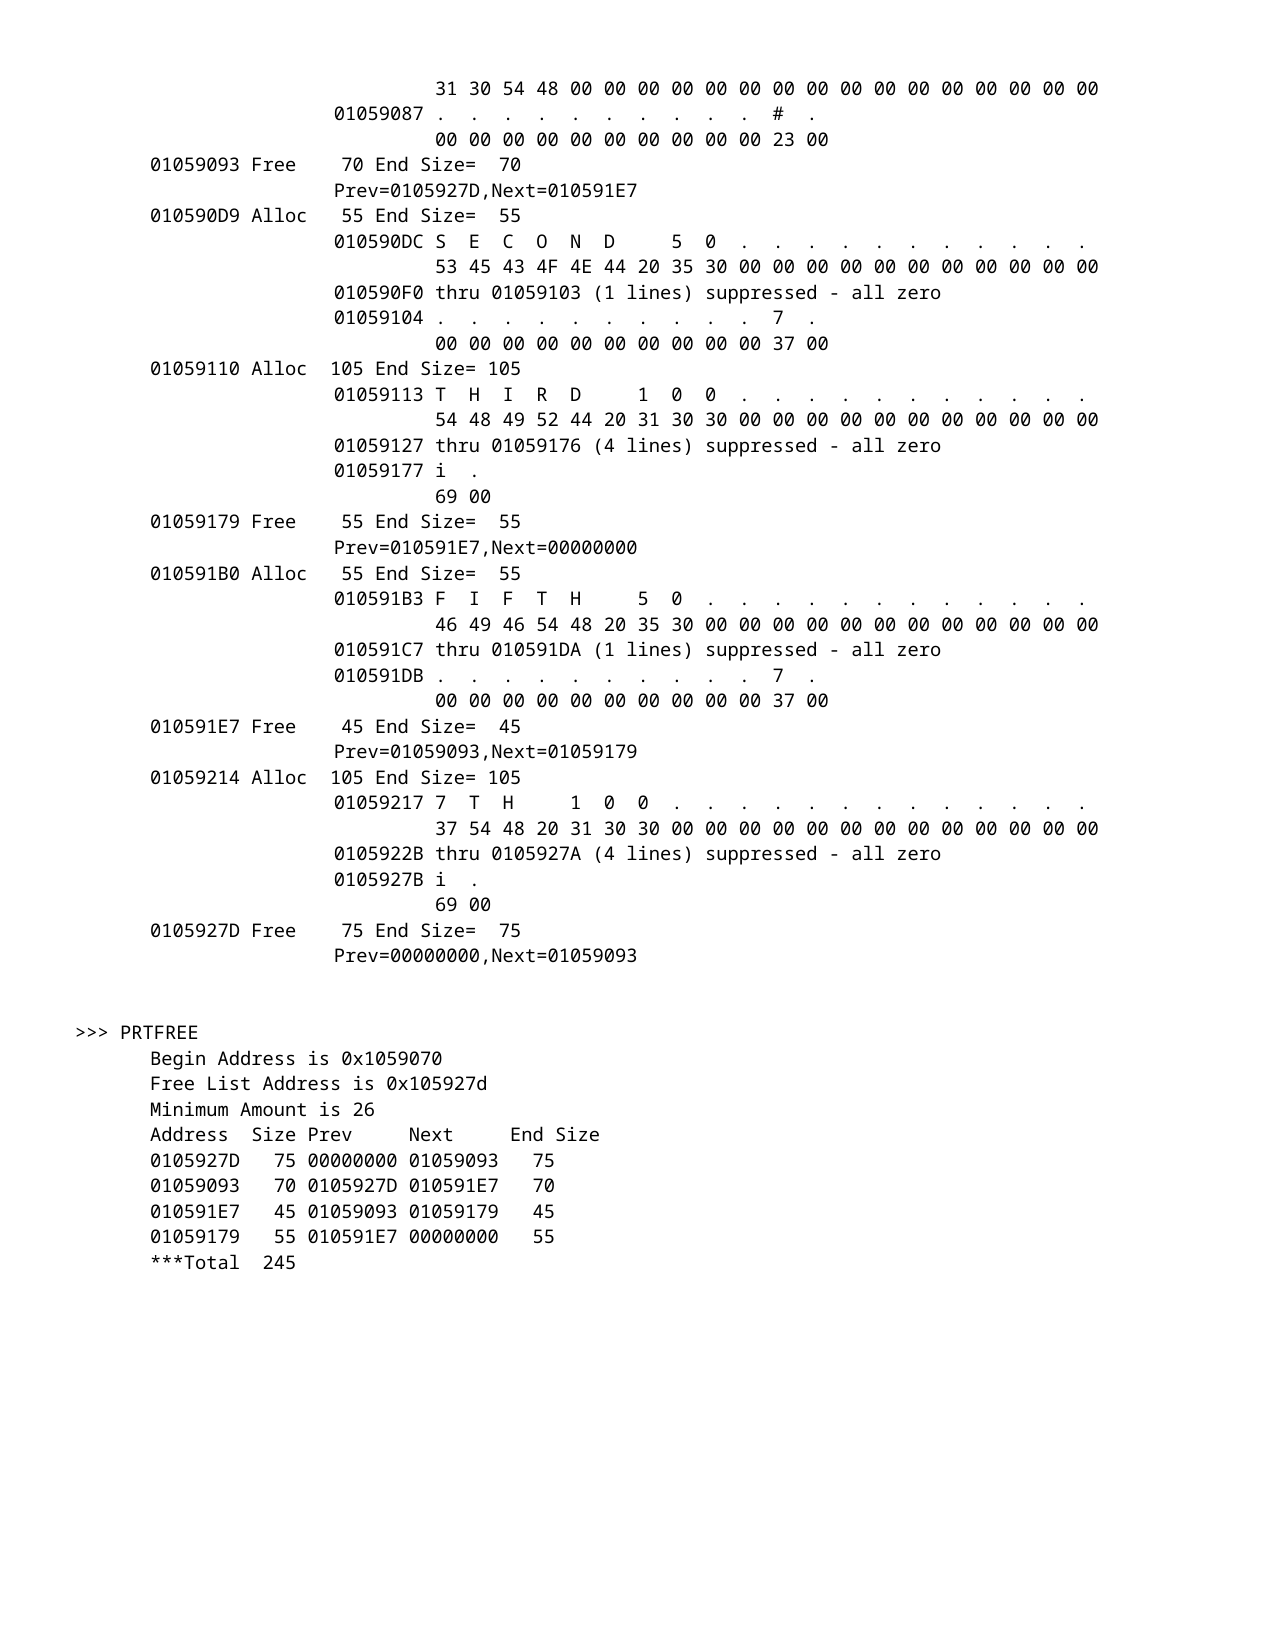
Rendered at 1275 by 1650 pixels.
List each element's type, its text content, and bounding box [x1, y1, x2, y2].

text 0105927D Free 75 End Size= 75 [75, 917, 1200, 943]
text Address Size Prev Next End Size [75, 1121, 1200, 1147]
text 01059104 . . . . . . . . . . 7 . [75, 305, 1200, 330]
text 01059177 i . [75, 458, 1200, 483]
text 0105922B thru 0105927A (4 lines) suppressed - all zero [75, 841, 1200, 866]
text 01059217 7 T H 1 0 0 . . . . . . . . . . . . . [75, 789, 1200, 815]
text 01059110 Alloc 105 End Size= 105 [75, 356, 1200, 381]
text 010591C7 thru 010591DA (1 lines) suppressed - all zero [75, 636, 1200, 662]
text Minimum Amount is 26 [75, 1096, 1200, 1121]
text 010591DB . . . . . . . . . . 7 . [75, 662, 1200, 687]
text 010591B3 F I F T H 5 0 . . . . . . . . . . . . [75, 585, 1200, 611]
text 010590F0 thru 01059103 (1 lines) suppressed - all zero [75, 279, 1200, 305]
text 01059087 . . . . . . . . . . # . [75, 101, 1200, 126]
text 00 00 00 00 00 00 00 00 00 00 37 00 [75, 687, 1200, 713]
text 0105927B i . [75, 866, 1200, 892]
text 01059113 T H I R D 1 0 0 . . . . . . . . . . . [75, 381, 1200, 407]
text Prev=00000000,Next=01059093 [75, 943, 1200, 968]
text 01059214 Alloc 105 End Size= 105 [75, 764, 1200, 789]
text ***Total 245 [75, 1249, 1200, 1274]
text 010591B0 Alloc 55 End Size= 55 [75, 560, 1200, 585]
text Prev=0105927D,Next=010591E7 [75, 177, 1200, 203]
text 01059127 thru 01059176 (4 lines) suppressed - all zero [75, 432, 1200, 458]
text 69 00 [75, 483, 1200, 509]
text 01059093 Free 70 End Size= 70 [75, 152, 1200, 177]
text 00 00 00 00 00 00 00 00 00 00 23 00 [75, 126, 1200, 152]
text 01059179 Free 55 End Size= 55 [75, 509, 1200, 534]
text 69 00 [75, 892, 1200, 917]
text 37 54 48 20 31 30 30 00 00 00 00 00 00 00 00 00 00 00 00 00 [75, 815, 1200, 841]
text 53 45 43 4F 4E 44 20 35 30 00 00 00 00 00 00 00 00 00 00 00 [75, 254, 1200, 279]
text 010591E7 Free 45 End Size= 45 [75, 713, 1200, 738]
text 010591E7 45 01059093 01059179 45 [75, 1198, 1200, 1223]
text 01059179 55 010591E7 00000000 55 [75, 1223, 1200, 1249]
text Prev=01059093,Next=01059179 [75, 738, 1200, 764]
text 54 48 49 52 44 20 31 30 30 00 00 00 00 00 00 00 00 00 00 00 [75, 407, 1200, 432]
text Free List Address is 0x105927d [75, 1070, 1200, 1096]
text 0105927D 75 00000000 01059093 75 [75, 1147, 1200, 1172]
text Begin Address is 0x1059070 [75, 1045, 1200, 1070]
text >>> PRTFREE [75, 1019, 1200, 1045]
text 31 30 54 48 00 00 00 00 00 00 00 00 00 00 00 00 00 00 00 00 [75, 75, 1200, 101]
text 00 00 00 00 00 00 00 00 00 00 37 00 [75, 330, 1200, 356]
text 01059093 70 0105927D 010591E7 70 [75, 1172, 1200, 1198]
text 46 49 46 54 48 20 35 30 00 00 00 00 00 00 00 00 00 00 00 00 [75, 611, 1200, 636]
text 010590DC S E C O N D 5 0 . . . . . . . . . . . [75, 228, 1200, 254]
text Prev=010591E7,Next=00000000 [75, 534, 1200, 560]
text 010590D9 Alloc 55 End Size= 55 [75, 203, 1200, 228]
